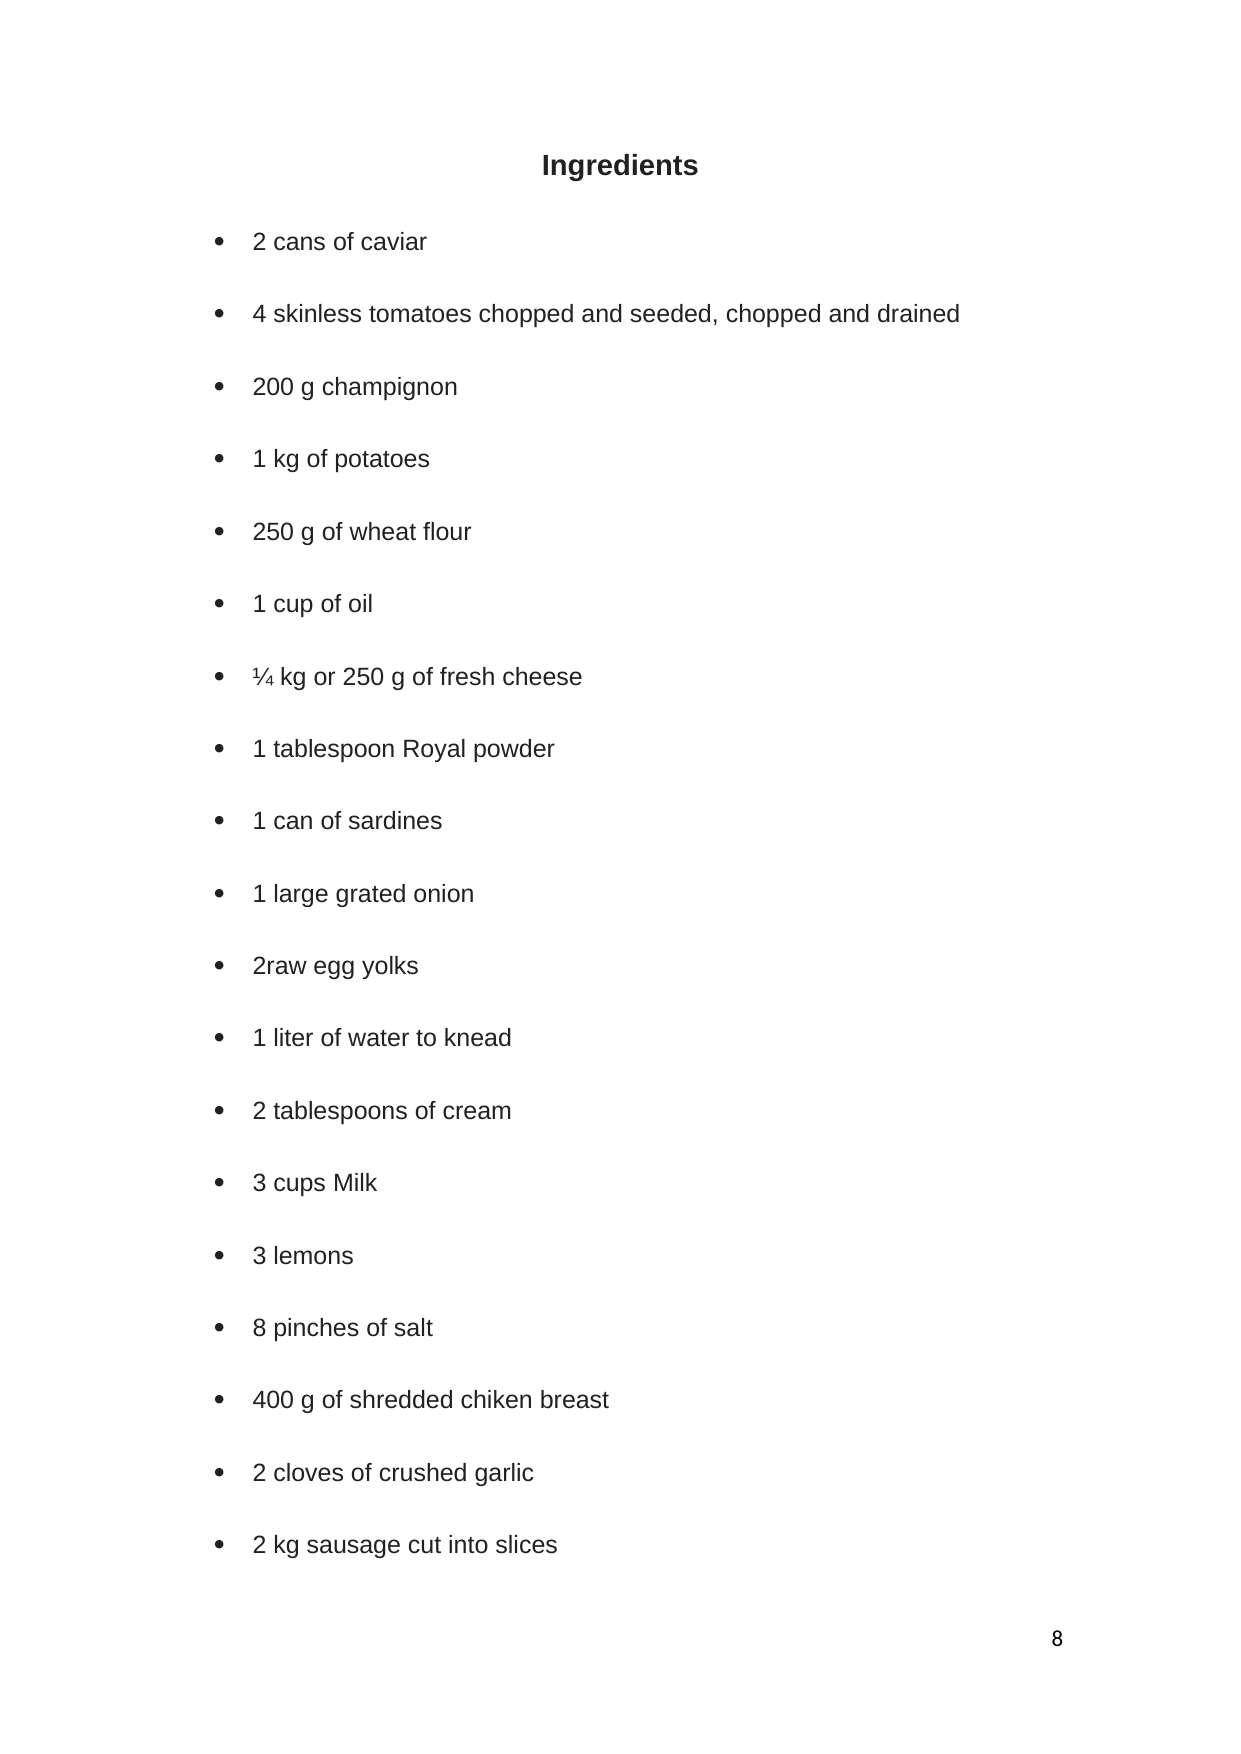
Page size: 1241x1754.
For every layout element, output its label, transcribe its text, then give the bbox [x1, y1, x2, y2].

list 3 cups Milk [215, 1168, 1063, 1197]
list 1 large grated onion [215, 879, 1063, 907]
list 1 cup of oil [215, 589, 1063, 618]
list 2raw egg yolks [215, 951, 1063, 980]
list 250 g of wheat flour [215, 517, 1063, 546]
text Ingredients [177, 148, 1063, 181]
list 4 skinless tomatoes chopped and seeded, chopped and drained [215, 299, 1063, 328]
list 8 pinches of salt [215, 1313, 1063, 1342]
list 1 kg of potatoes [215, 444, 1063, 473]
list 1 can of sardines [215, 806, 1063, 835]
list 400 g of shredded chiken breast [215, 1385, 1063, 1414]
list 1 tablespoon Royal powder [215, 734, 1063, 763]
list ¼ kg or 250 g of fresh cheese [215, 661, 1063, 690]
list 2 tablespoons of cream [215, 1096, 1063, 1125]
list 3 lemons [215, 1241, 1063, 1269]
list 1 liter of water to knead [215, 1023, 1063, 1052]
list 200 g champignon [215, 372, 1063, 401]
list 2 kg sausage cut into slices [215, 1530, 1063, 1559]
list 2 cloves of crushed garlic [215, 1458, 1063, 1487]
list 2 cans of caviar [215, 227, 1063, 256]
